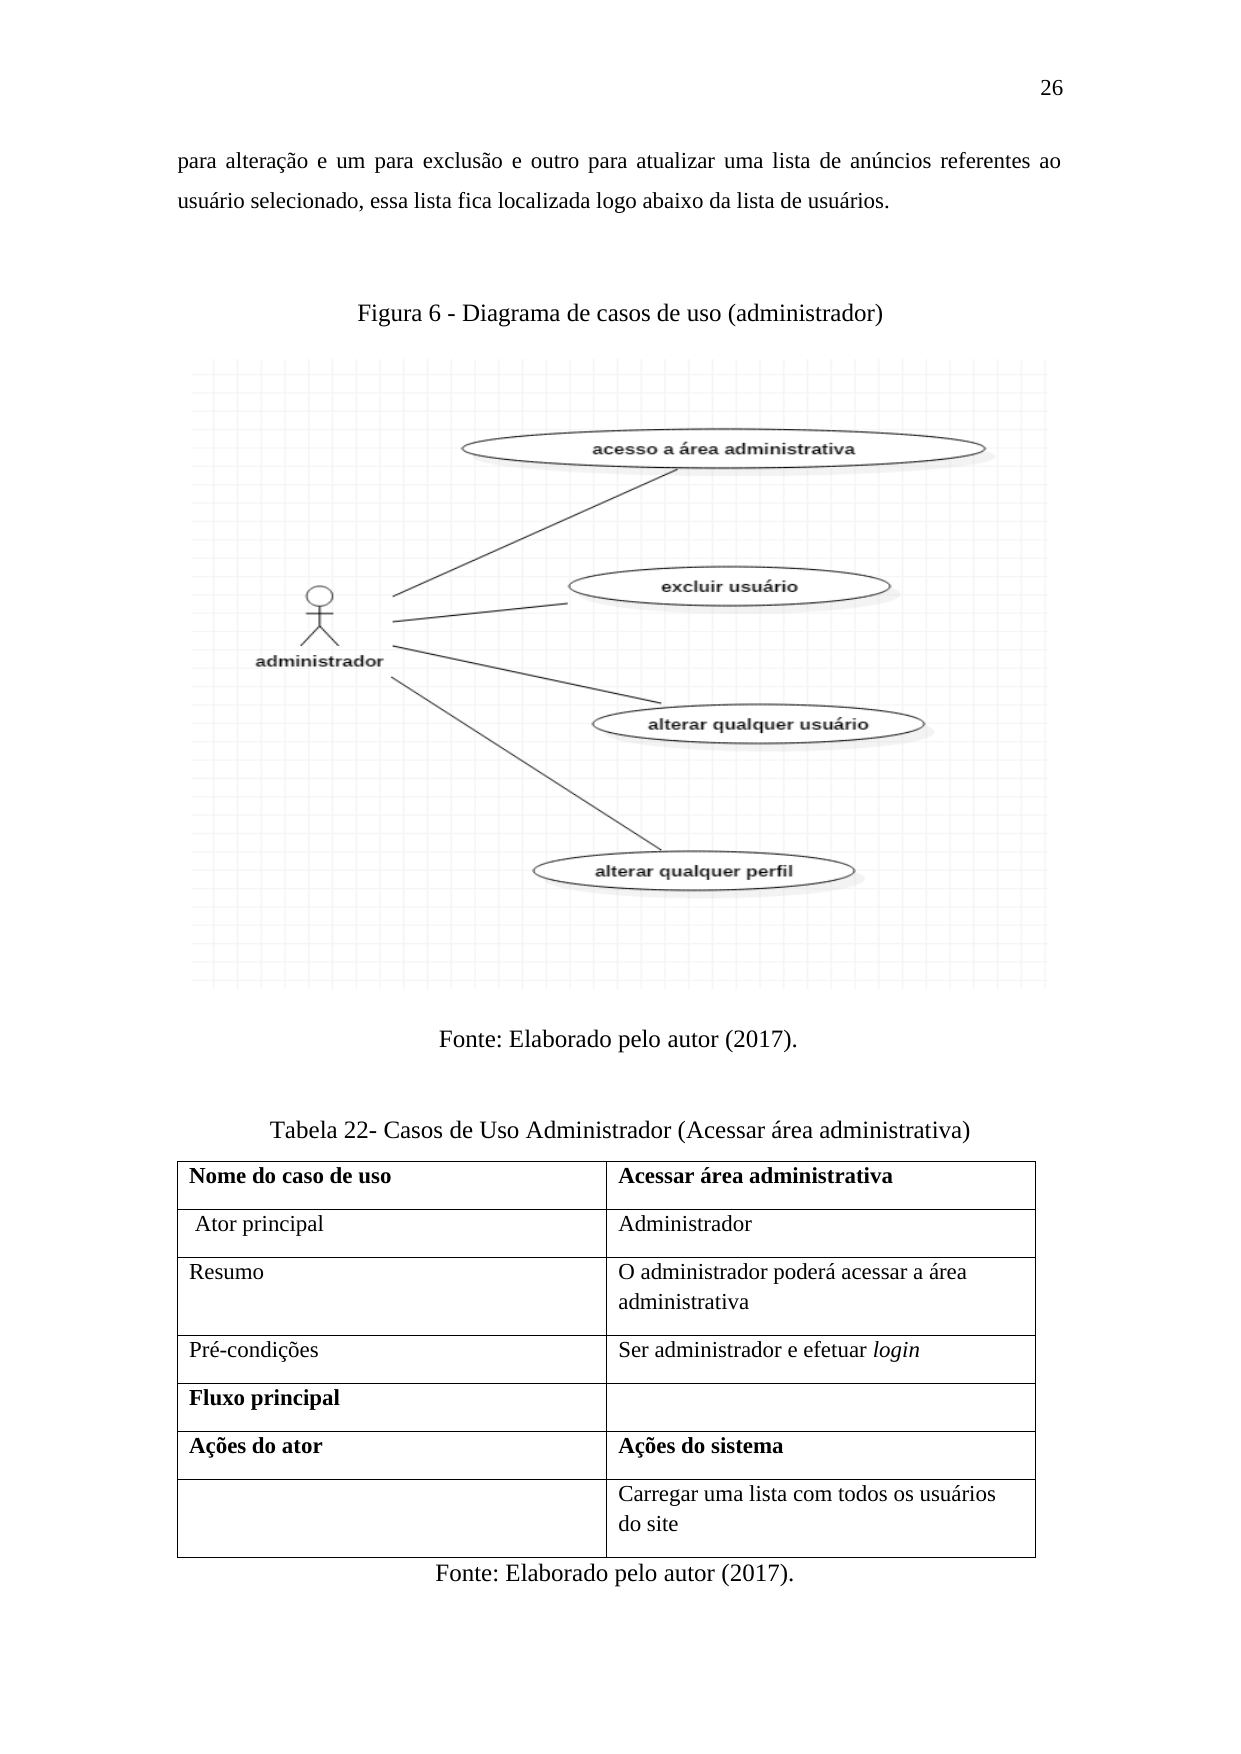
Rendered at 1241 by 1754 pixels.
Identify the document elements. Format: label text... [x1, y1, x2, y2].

table_cell Ações do ator [178, 1432, 606, 1479]
table_cell [178, 1480, 606, 1557]
table_cell Fluxo principal [178, 1384, 606, 1431]
table_cell Carregar uma lista com todos os usuários do site [607, 1480, 1035, 1557]
table_cell Pré-condições [178, 1336, 606, 1383]
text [177, 148, 1063, 213]
table_cell Ser administrador e efetuar login [607, 1336, 1035, 1383]
table_cell Ator principal [178, 1210, 606, 1257]
text Fonte: Elaborado pelo autor (2017). [177, 1024, 1052, 1053]
text Tabela 22- Casos de Uso Administrador (Acessar área administrativa) [177, 1116, 1063, 1144]
text Fonte: Elaborado pelo autor (2017). [177, 1558, 1052, 1587]
table_cell O administrador poderá acessar a área administrativa [607, 1258, 1035, 1335]
picture [192, 359, 1048, 989]
table_cell Resumo [178, 1258, 606, 1335]
table_cell Administrador [607, 1210, 1035, 1257]
table_header Nome do caso de uso [178, 1162, 606, 1209]
table_header Acessar área administrativa [607, 1162, 1035, 1209]
table_cell [607, 1384, 1035, 1431]
text Figura 6 - Diagrama de casos de uso (administrador) [177, 298, 1063, 327]
table_cell Ações do sistema [607, 1432, 1035, 1479]
